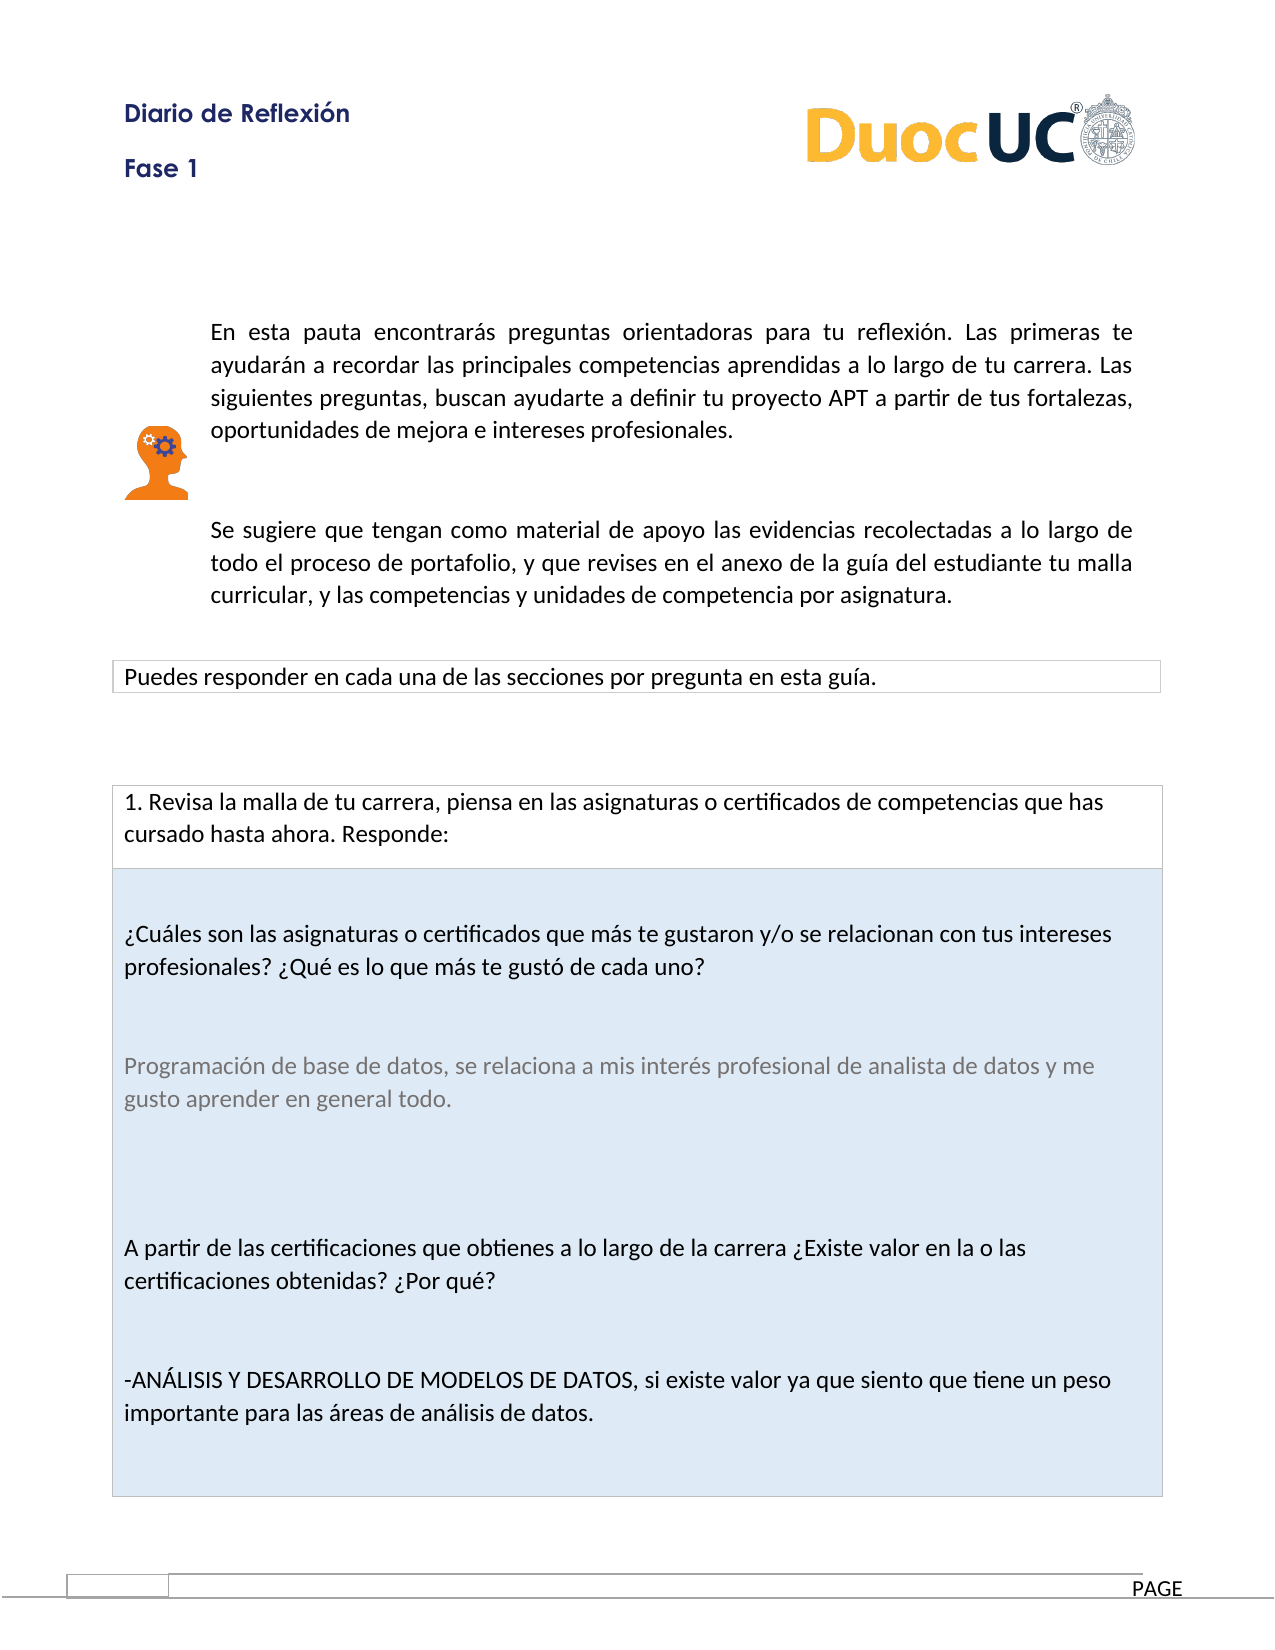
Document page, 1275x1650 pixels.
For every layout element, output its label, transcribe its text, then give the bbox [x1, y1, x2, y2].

picture [807, 94, 1135, 165]
table_header Puedes responder en cada una de las secciones por pregunta en esta guía. [114, 661, 1160, 692]
table_header [112, 316, 199, 629]
table_header 1. Revisa la malla de tu carrera, piensa en las asignaturas o certificados de competencias que has cursado hasta ahora. Responde: [113, 786, 1162, 868]
table_header En esta pauta encontrarás preguntas orientadoras para tu reflexión. Las primeras te ayudarán a recordar las principales competencias aprendidas a lo largo de tu carrera. Las siguientes preguntas, buscan ayudarte a definir tu proyecto APT a partir de tus fortalezas, oportunidades de mejora e intereses profesionales. Se sugiere que tengan como material de apoyo las evidencias recolectadas a lo largo de todo el proceso de portafolio, y que revises en el anexo de la guía del estudiante tu malla curricular, y las competencias y unidades de competencia por asignatura. [199, 316, 1146, 629]
picture [123, 426, 188, 500]
